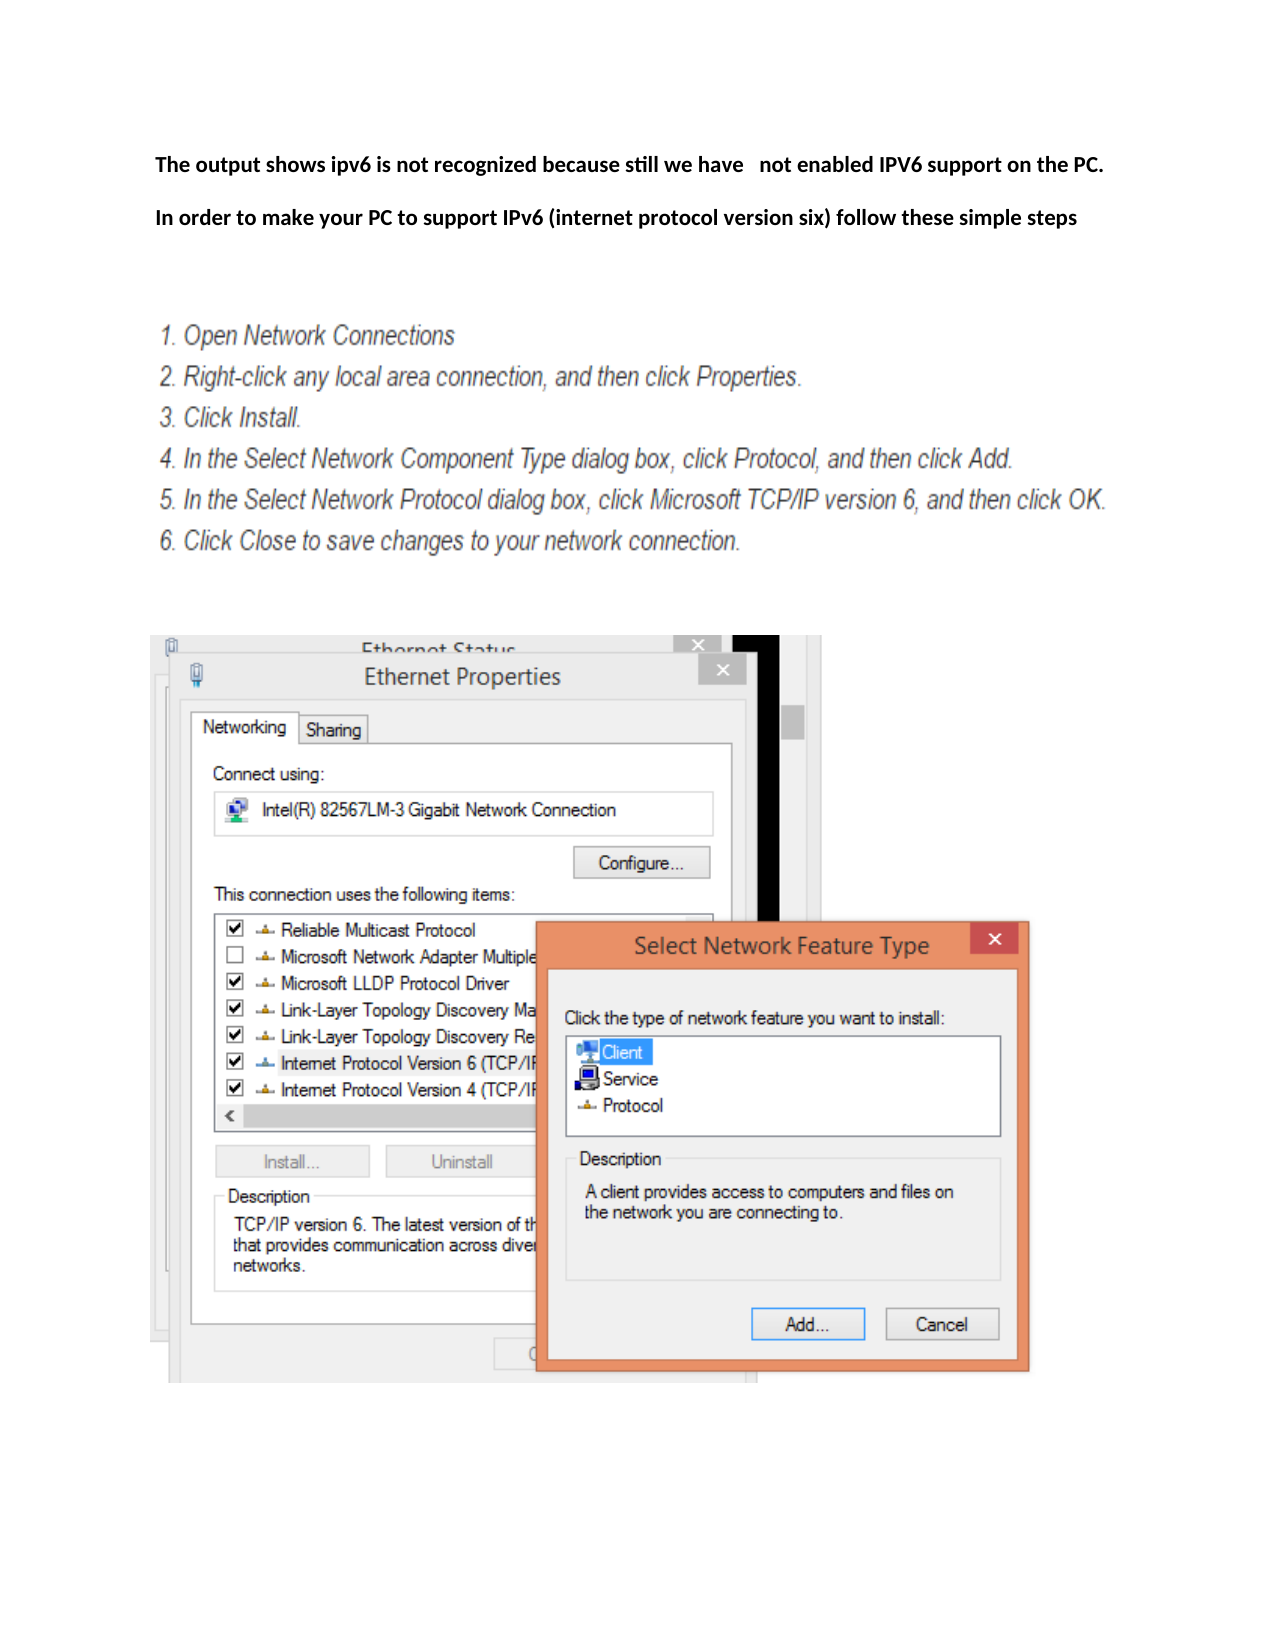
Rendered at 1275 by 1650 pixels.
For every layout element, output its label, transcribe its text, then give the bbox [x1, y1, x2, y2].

text In order to make your PC to support IPv6 (internet protocol version six) follow these simple steps [150, 203, 1125, 231]
picture [150, 635, 1036, 1383]
text The output shows ipv6 is not recognized because still we have not enabled IPV6 support on the PC. [150, 150, 1125, 178]
picture [150, 309, 1122, 558]
